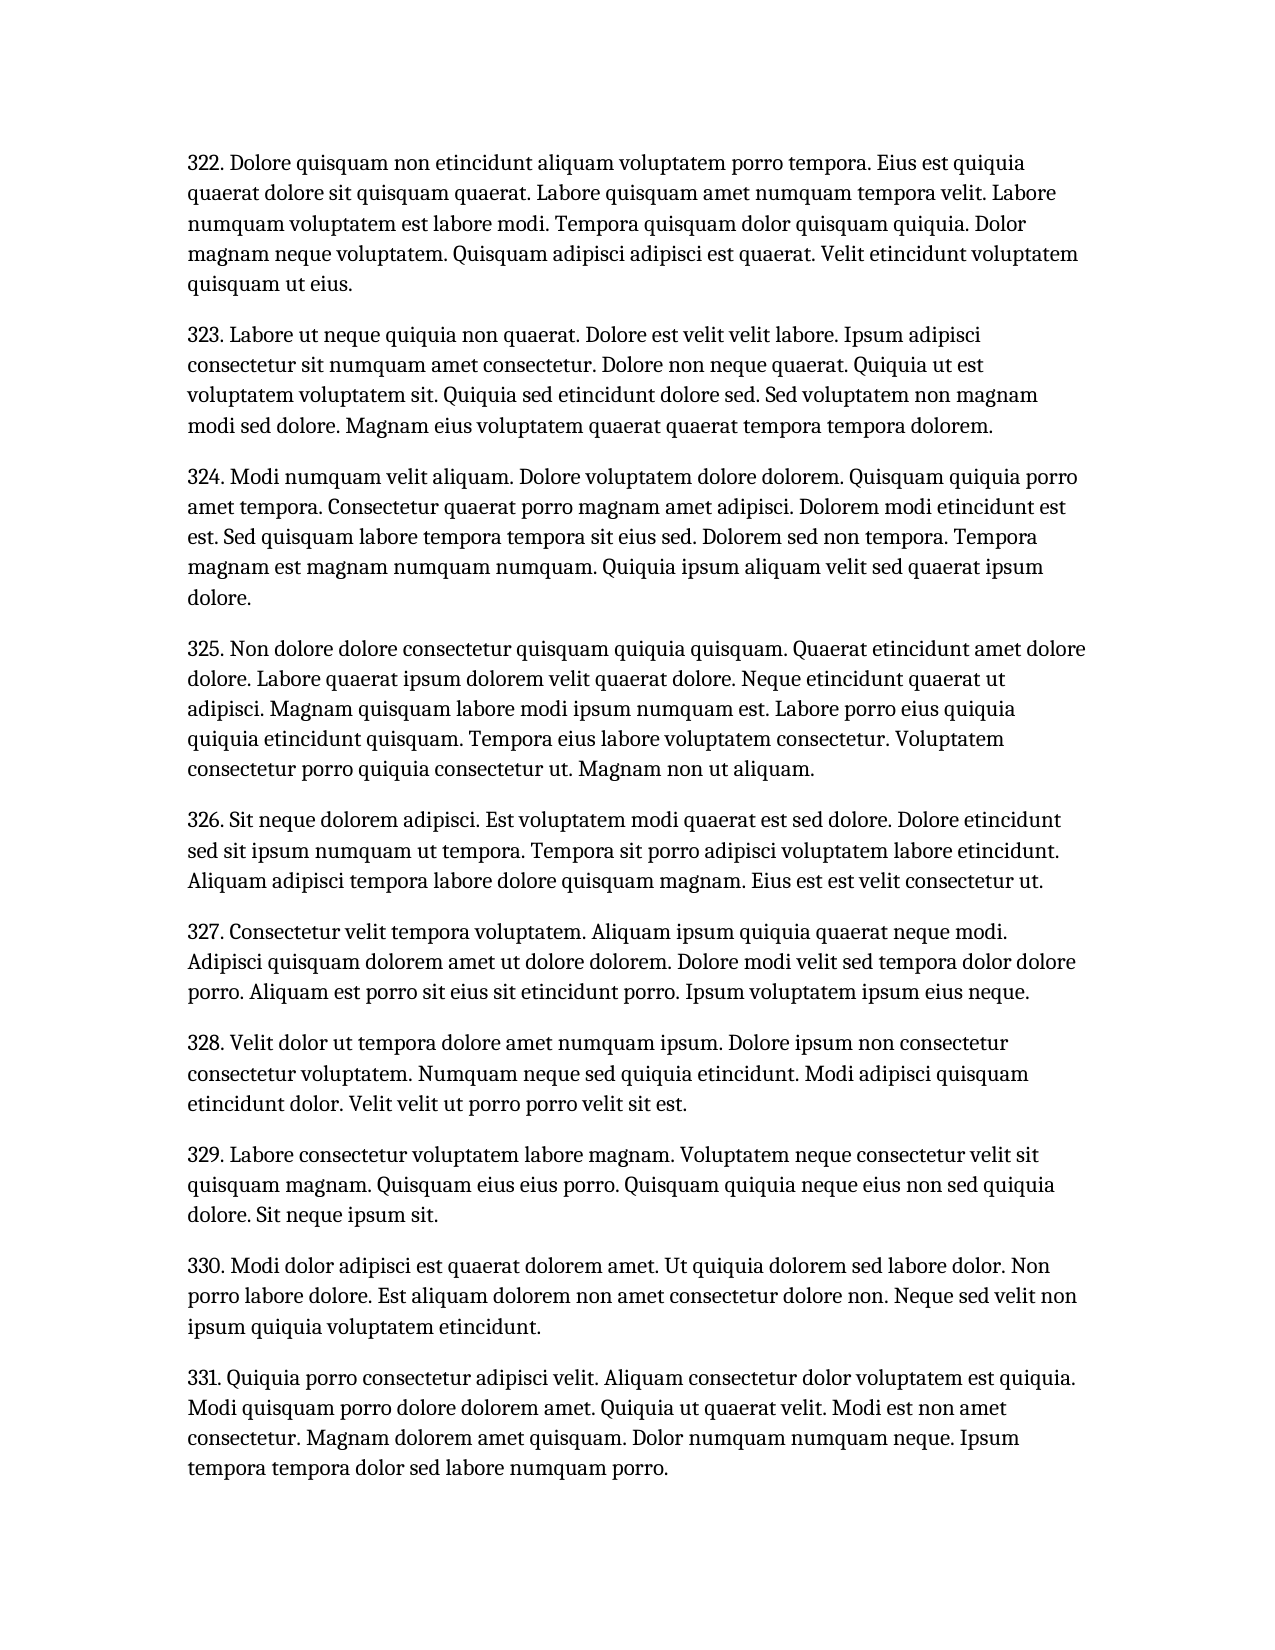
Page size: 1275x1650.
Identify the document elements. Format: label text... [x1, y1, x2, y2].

text 331. Quiquia porro consectetur adipisci velit. Aliquam consectetur dolor voluptatem est quiquia. Modi quisquam porro dolore dolorem amet. Quiquia ut quaerat velit. Modi est non amet consectetur. Magnam dolorem amet quisquam. Dolor numquam numquam neque. Ipsum tempora tempora dolor sed labore numquam porro. [187, 1364, 1087, 1482]
text 327. Consectetur velit tempora voluptatem. Aliquam ipsum quiquia quaerat neque modi. Adipisci quisquam dolorem amet ut dolore dolorem. Dolore modi velit sed tempora dolor dolore porro. Aliquam est porro sit eius sit etincidunt porro. Ipsum voluptatem ipsum eius neque. [187, 919, 1087, 1006]
text 328. Velit dolor ut tempora dolore amet numquam ipsum. Dolore ipsum non consectetur consectetur voluptatem. Numquam neque sed quiquia etincidunt. Modi adipisci quisquam etincidunt dolor. Velit velit ut porro porro velit sit est. [187, 1030, 1087, 1117]
text 326. Sit neque dolorem adipisci. Est voluptatem modi quaerat est sed dolore. Dolore etincidunt sed sit ipsum numquam ut tempora. Tempora sit porro adipisci voluptatem labore etincidunt. Aliquam adipisci tempora labore dolore quisquam magnam. Eius est est velit consectetur ut. [187, 807, 1087, 894]
text 325. Non dolore dolore consectetur quisquam quiquia quisquam. Quaerat etincidunt amet dolore dolore. Labore quaerat ipsum dolorem velit quaerat dolore. Neque etincidunt quaerat ut adipisci. Magnam quisquam labore modi ipsum numquam est. Labore porro eius quiquia quiquia etincidunt quisquam. Tempora eius labore voluptatem consectetur. Voluptatem consectetur porro quiquia consectetur ut. Magnam non ut aliquam. [187, 635, 1087, 783]
text 329. Labore consectetur voluptatem labore magnam. Voluptatem neque consectetur velit sit quisquam magnam. Quisquam eius eius porro. Quisquam quiquia neque eius non sed quiquia dolore. Sit neque ipsum sit. [187, 1142, 1087, 1228]
text 322. Dolore quisquam non etincidunt aliquam voluptatem porro tempora. Eius est quiquia quaerat dolore sit quisquam quaerat. Labore quisquam amet numquam tempora velit. Labore numquam voluptatem est labore modi. Tempora quisquam dolor quisquam quiquia. Dolor magnam neque voluptatem. Quisquam adipisci adipisci est quaerat. Velit etincidunt voluptatem quisquam ut eius. [187, 150, 1087, 297]
text 330. Modi dolor adipisci est quaerat dolorem amet. Ut quiquia dolorem sed labore dolor. Non porro labore dolore. Est aliquam dolorem non amet consectetur dolore non. Neque sed velit non ipsum quiquia voluptatem etincidunt. [187, 1253, 1087, 1340]
text 323. Labore ut neque quiquia non quaerat. Dolore est velit velit labore. Ipsum adipisci consectetur sit numquam amet consectetur. Dolore non neque quaerat. Quiquia ut est voluptatem voluptatem sit. Quiquia sed etincidunt dolore sed. Sed voluptatem non magnam modi sed dolore. Magnam eius voluptatem quaerat quaerat tempora tempora dolorem. [187, 322, 1087, 439]
